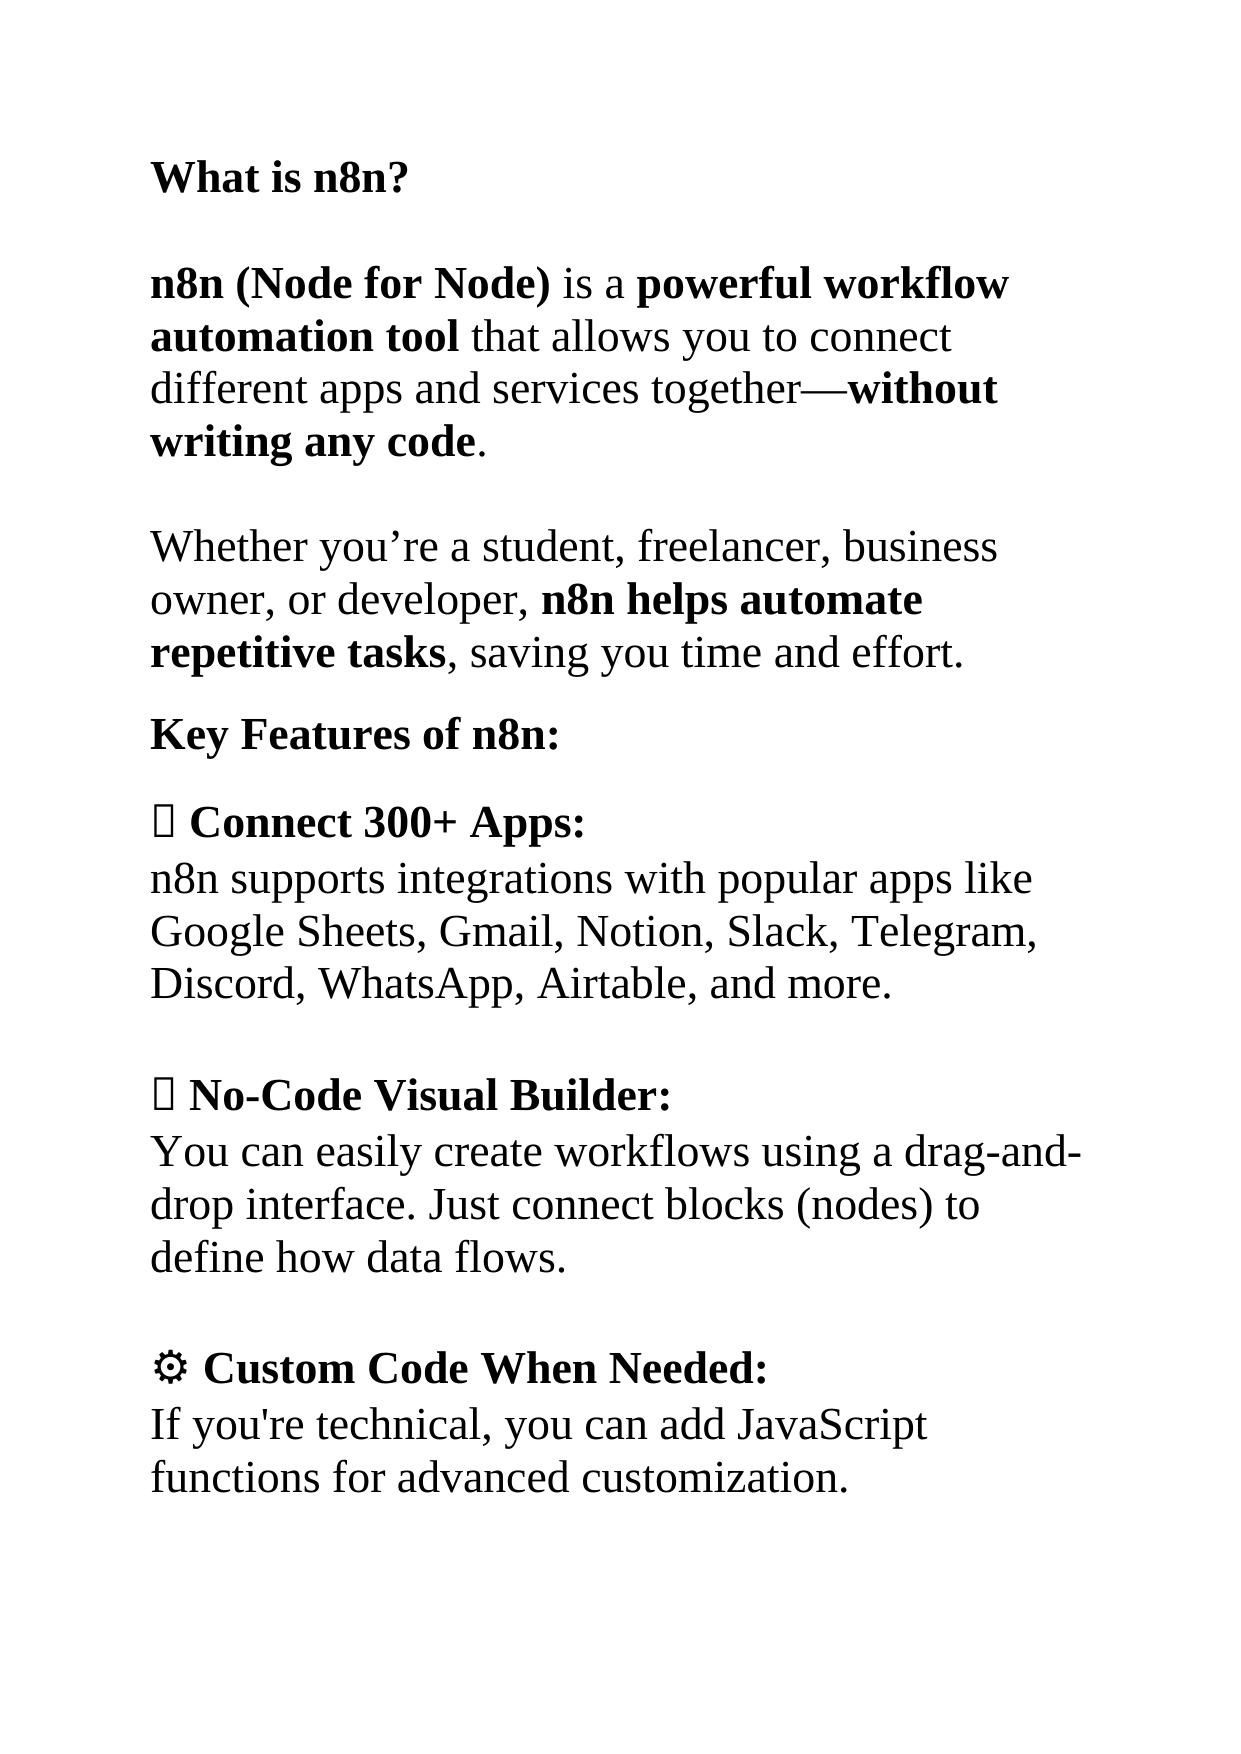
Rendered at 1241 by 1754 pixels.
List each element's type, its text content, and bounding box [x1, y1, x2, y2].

text 🧩 No-Code Visual Builder: You can easily create workflows using a drag-and-drop interface. Just connect blocks (nodes) to define how data flows. [150, 1061, 1090, 1282]
text What is n8n? [150, 150, 1090, 203]
text ⚙️ Custom Code When Needed: If you're technical, you can add JavaScript functions for advanced customization. [150, 1334, 1090, 1502]
subtitle Key Features of n8n: [150, 706, 1090, 759]
text 🔗 Connect 300+ Apps: n8n supports integrations with popular apps like Google Sheets, Gmail, Notion, Slack, Telegram, Discord, WhatsApp, Airtable, and more. [150, 788, 1090, 1009]
text n8n (Node for Node) is a powerful workflow automation tool that allows you to connect different apps and services together—without writing any code. [150, 255, 1090, 466]
text Whether you’re a student, freelancer, business owner, or developer, n8n helps automate repetitive tasks, saving you time and effort. [150, 519, 1090, 677]
